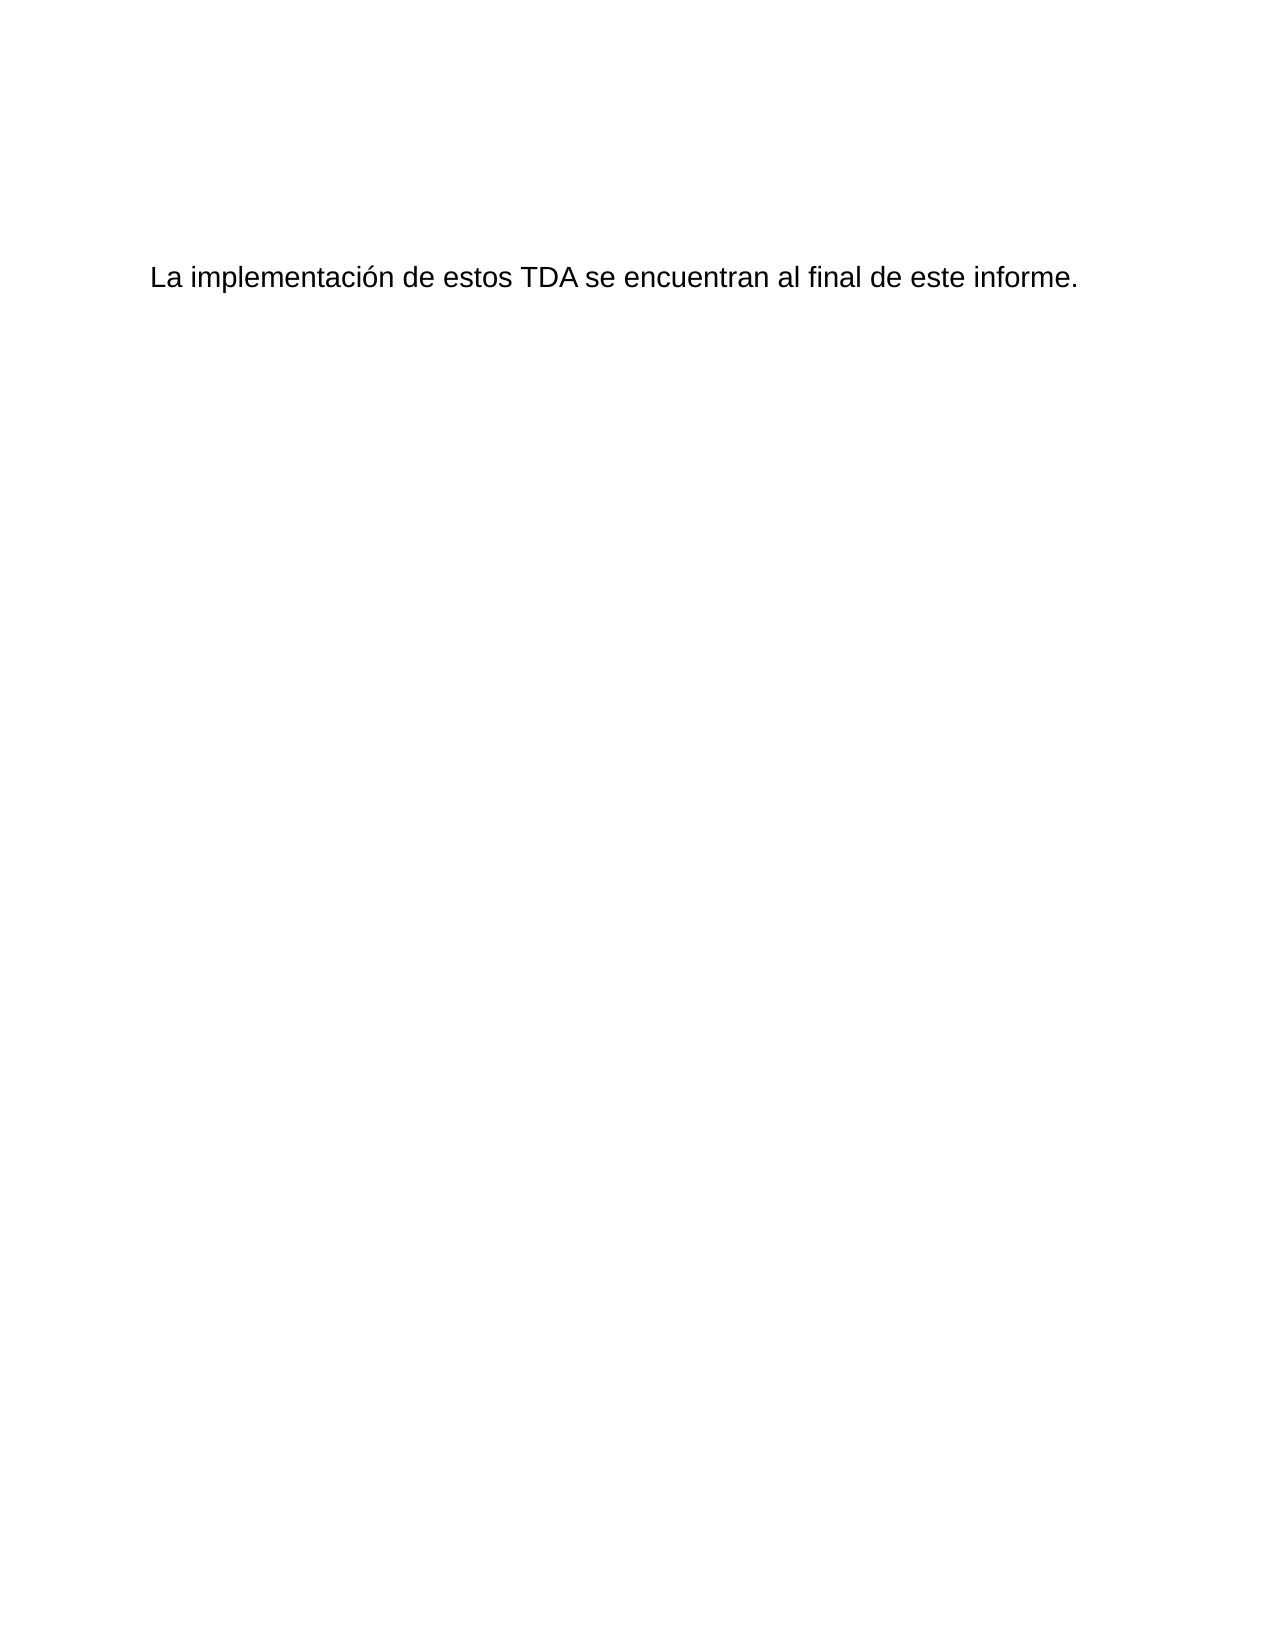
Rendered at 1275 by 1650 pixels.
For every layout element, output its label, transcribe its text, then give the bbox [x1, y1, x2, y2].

text La implementación de estos TDA se encuentran al final de este informe. [150, 265, 1125, 294]
